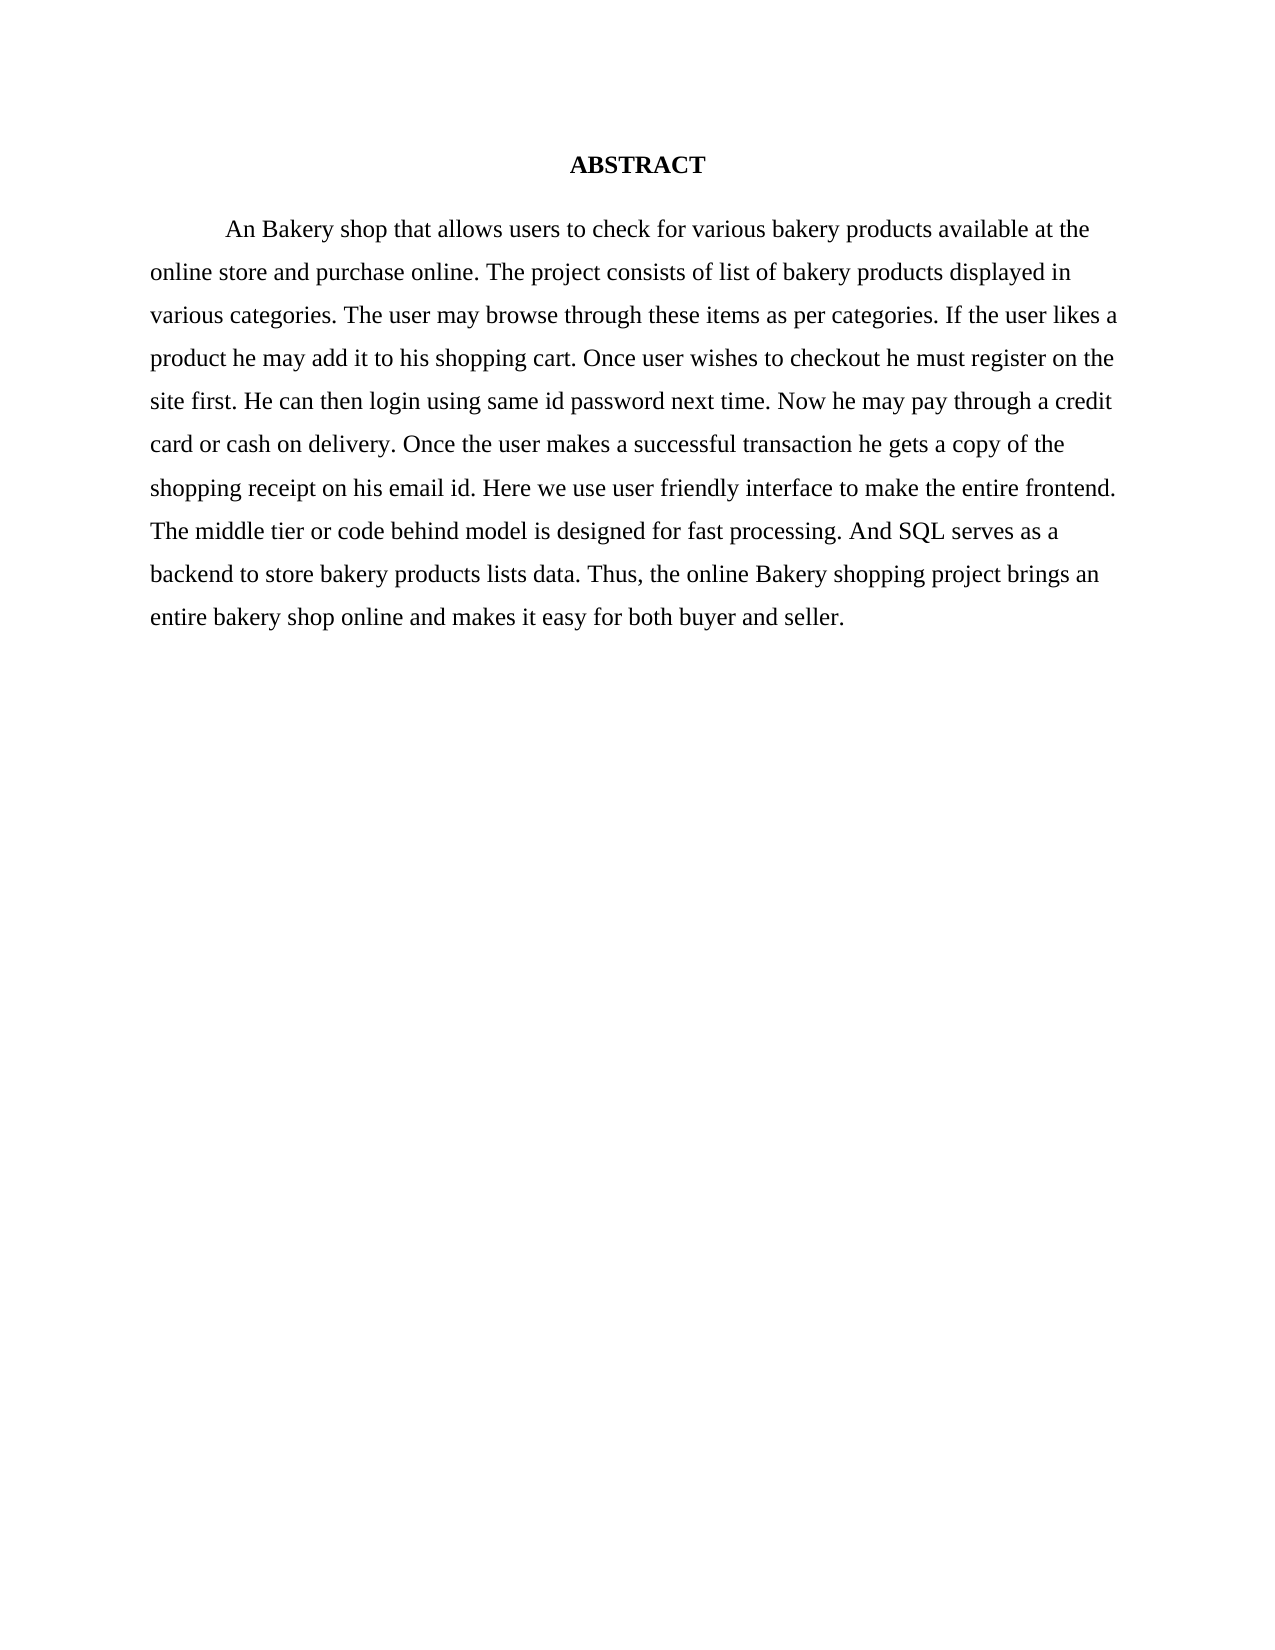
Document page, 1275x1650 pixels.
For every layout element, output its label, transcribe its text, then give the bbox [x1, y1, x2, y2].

text ABSTRACT [150, 150, 1125, 179]
text An Bakery shop that allows users to check for various bakery products available at the online store and purchase online. The project consists of list of bakery products displayed in various categories. The user may browse through these items as per categories. If the user likes a product he may add it to his shopping cart. Once user wishes to checkout he must register on the site first. He can then login using same id password next time. Now he may pay through a credit card or cash on delivery. Once the user makes a successful transaction he gets a copy of the shopping receipt on his email id. Here we use user friendly interface to make the entire frontend. The middle tier or code behind model is designed for fast processing. And SQL serves as a backend to store bakery products lists data. Thus, the online Bakery shopping project brings an entire bakery shop online and makes it easy for both buyer and seller. [150, 214, 1125, 631]
